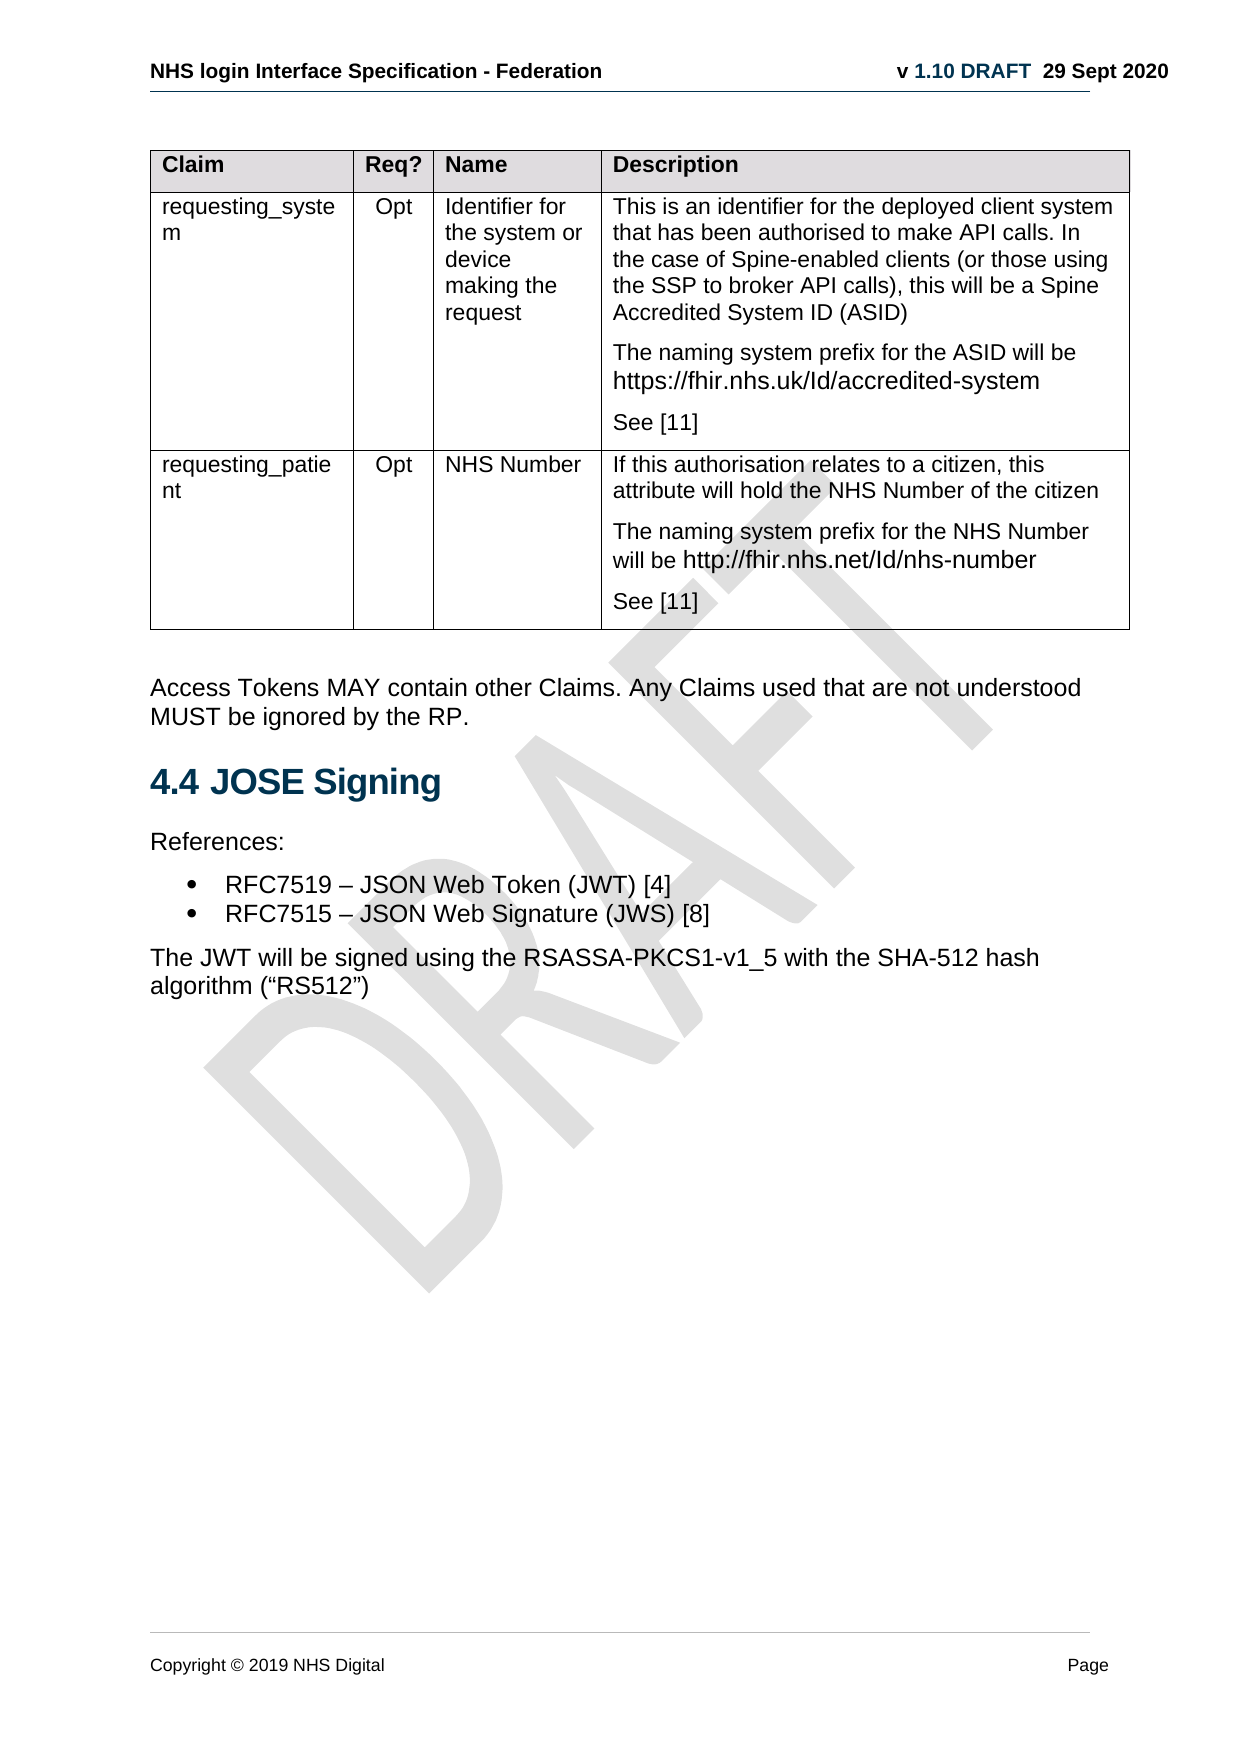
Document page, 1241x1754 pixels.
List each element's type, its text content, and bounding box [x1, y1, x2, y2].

list RFC7515 – JSON Web Signature (JWS) [187, 899, 1090, 928]
table_cell Identifier for the system or device making the request [434, 193, 601, 450]
table_cell requesting_system [151, 193, 353, 450]
table_cell If this authorisation relates to a citizen, this attribute will hold the NHS Number of the citizen The naming system prefix for the NHS Number will be http://fhir.nhs.net/Id/nhs-number See [602, 451, 1129, 629]
table_cell Opt [354, 451, 433, 629]
text The JWT will be signed using the RSASSA-PKCS1-v1_5 with the SHA-512 hash algorithm (“RS512”) [150, 943, 1090, 1000]
table_cell requesting_patient [151, 451, 353, 629]
table_cell NHS Number [434, 451, 601, 629]
list RFC7519 – JSON Web Token (JWT) [187, 870, 1090, 899]
text References: [150, 827, 1090, 856]
table_cell This is an identifier for the deployed client system that has been authorised to make API calls. In the case of Spine-enabled clients (or those using the SSP to broker API calls), this will be a Spine Accredited System ID (ASID) The naming system prefix for the ASID will be https://fhir.nhs.uk/Id/accredited-system See [602, 193, 1129, 450]
table_cell Opt [354, 193, 433, 450]
text Access Tokens MAY contain other Claims. Any Claims used that are not understood MUST be ignored by the RP. [150, 673, 1090, 731]
subtitle JOSE Signing [150, 760, 1090, 802]
table_header Req? [354, 151, 433, 192]
table_header Name [434, 151, 601, 192]
table_header Description [602, 151, 1129, 192]
table_header Claim [151, 151, 353, 192]
